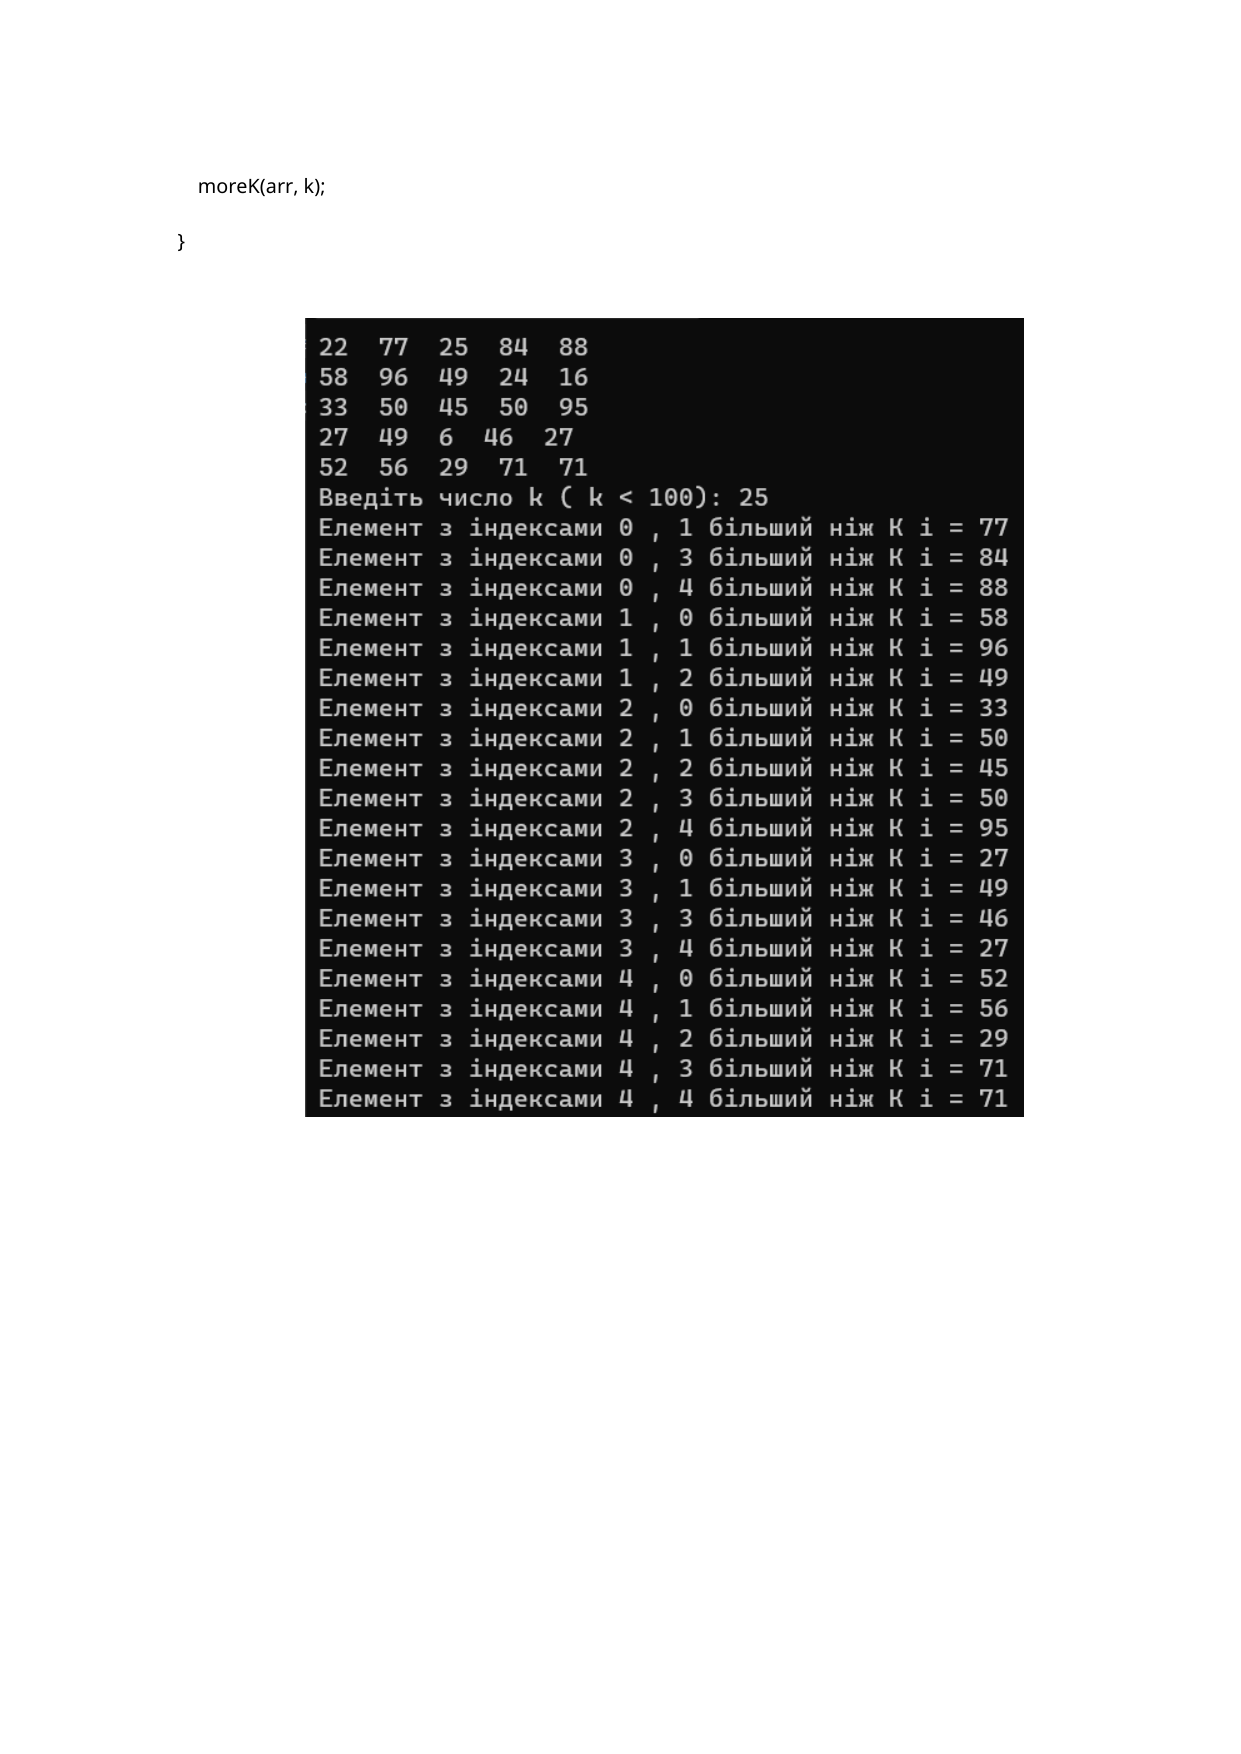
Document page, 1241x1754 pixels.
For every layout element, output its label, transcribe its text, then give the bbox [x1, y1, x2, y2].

picture [305, 318, 1024, 1117]
text moreK(arr, k); [177, 172, 1152, 199]
text } [177, 227, 1152, 254]
